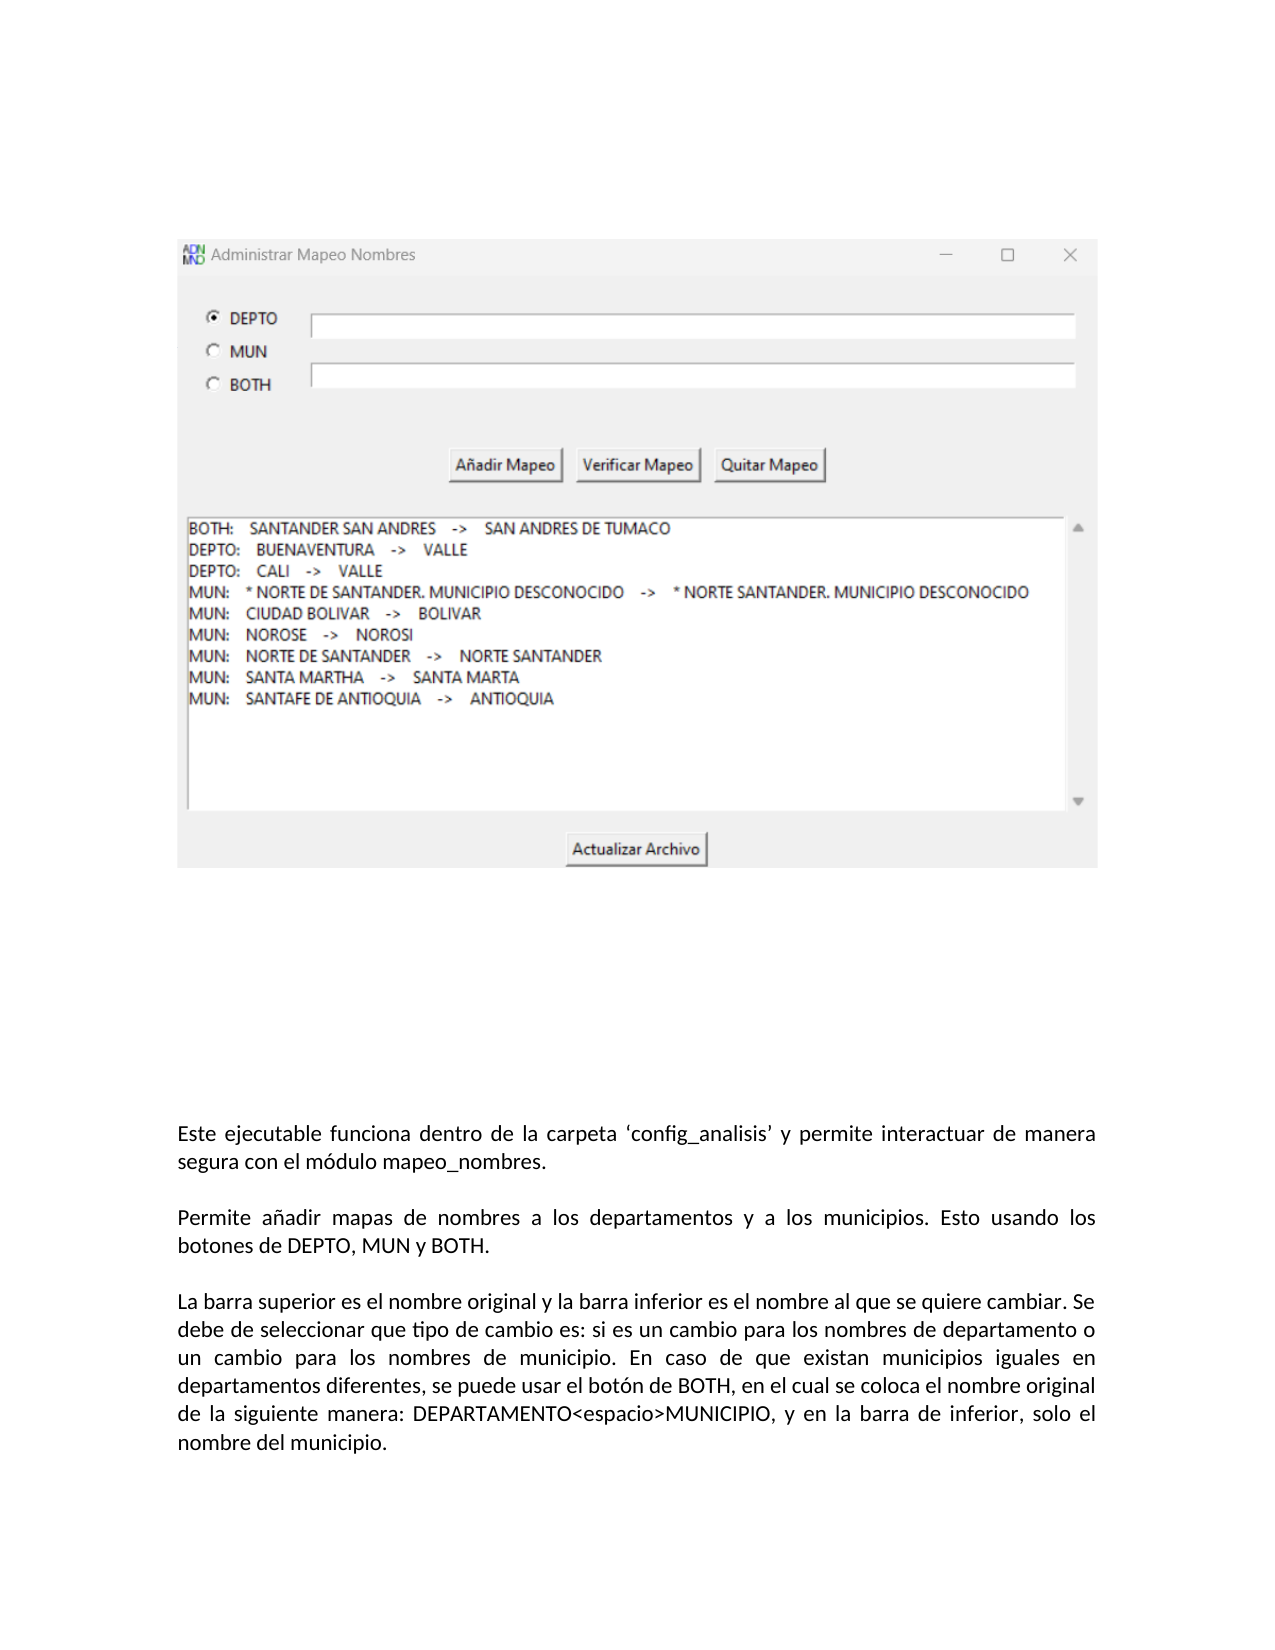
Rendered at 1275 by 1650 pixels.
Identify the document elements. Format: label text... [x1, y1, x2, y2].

text Este ejecutable funciona dentro de la carpeta ‘config_analisis’ y permite interactuar de manera segura con el módulo mapeo_nombres. [177, 1119, 1098, 1175]
picture [177, 239, 1098, 868]
text La barra superior es el nombre original y la barra inferior es el nombre al que se quiere cambiar. Se debe de seleccionar que tipo de cambio es: si es un cambio para los nombres de departamento o un cambio para los nombres de municipio. En caso de que existan municipios iguales en departamentos diferentes, se puede usar el botón de BOTH, en el cual se coloca el nombre original de la siguiente manera: DEPARTAMENTO<espacio>MUNICIPIO, y en la barra de inferior, solo el nombre del municipio. [177, 1287, 1098, 1456]
text Permite añadir mapas de nombres a los departamentos y a los municipios. Esto usando los botones de DEPTO, MUN y BOTH. [177, 1203, 1098, 1259]
